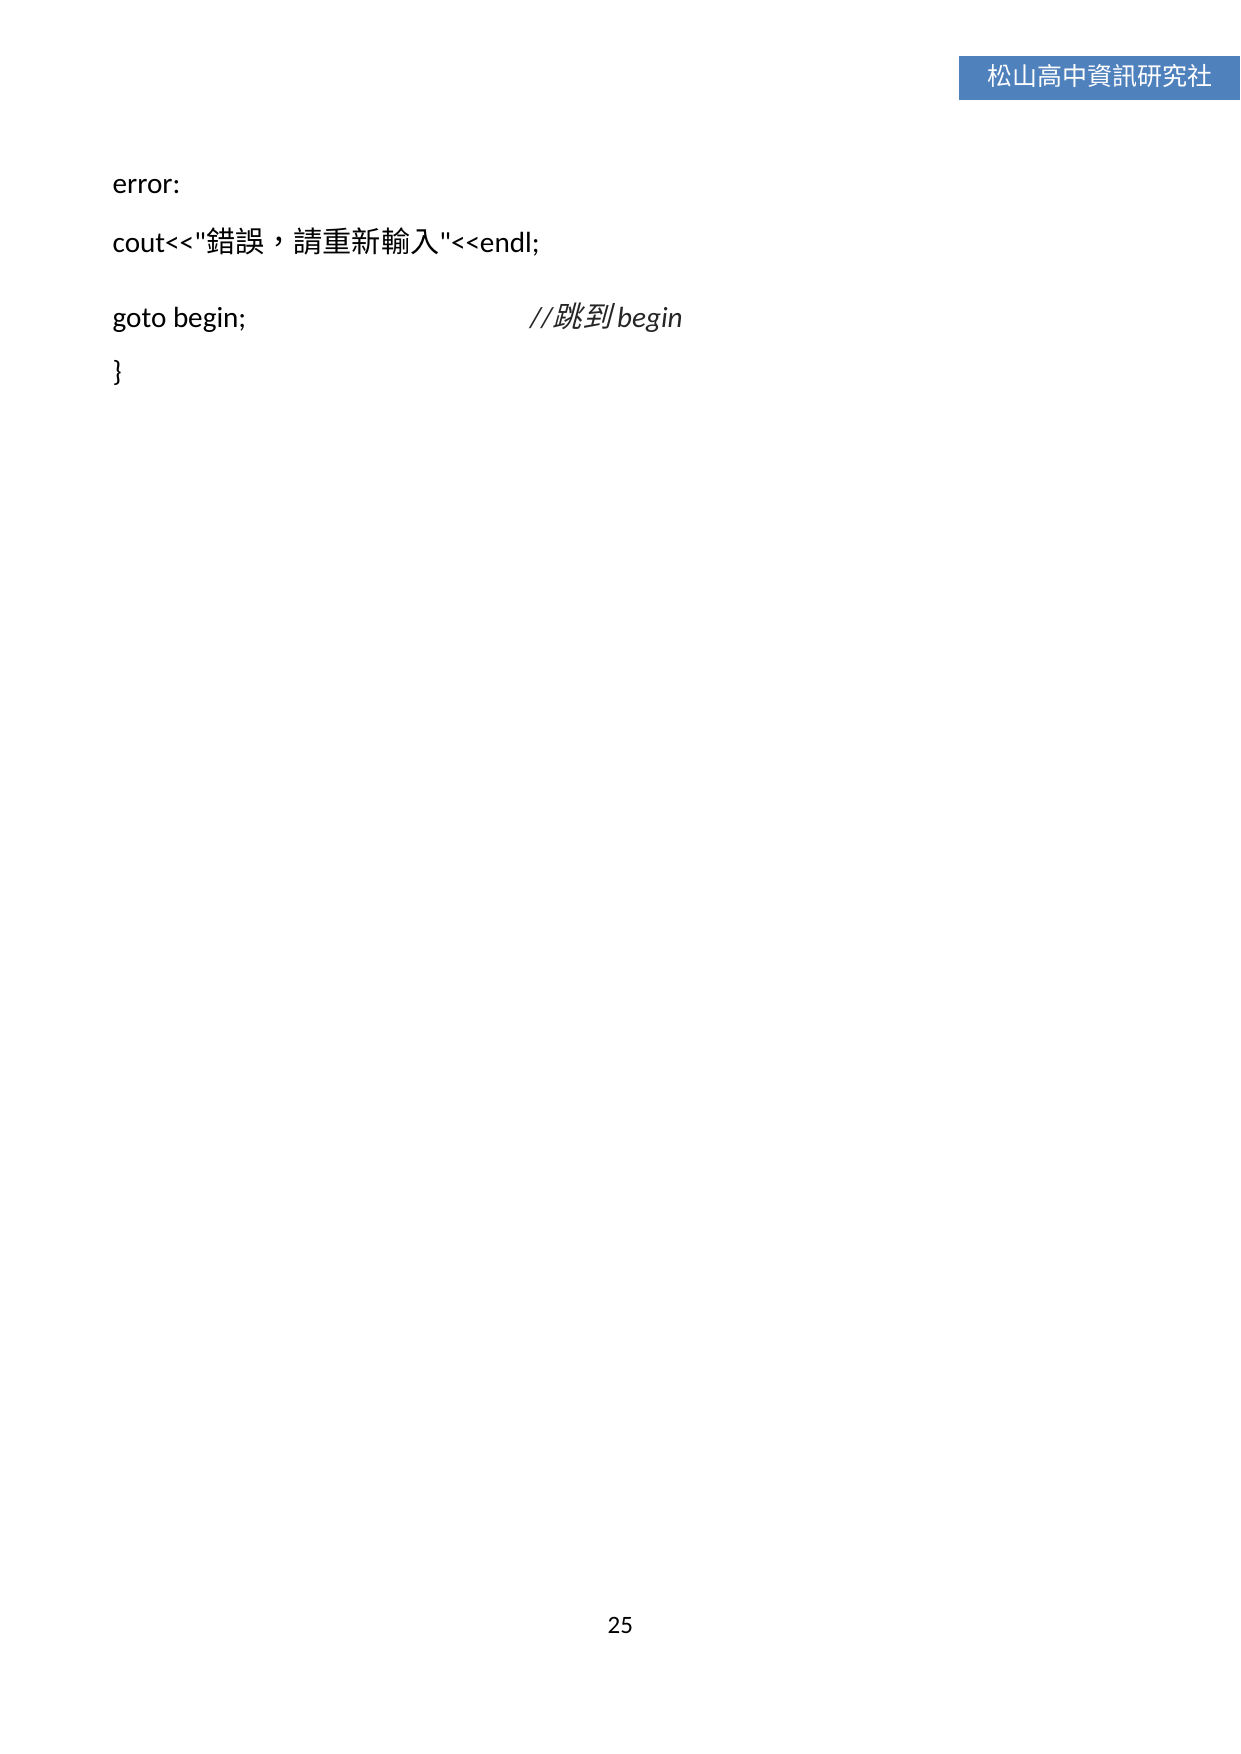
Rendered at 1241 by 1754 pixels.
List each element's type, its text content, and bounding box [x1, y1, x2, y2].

text } [112, 352, 1128, 389]
text error: [112, 164, 1128, 202]
text goto begin; //跳到begin [112, 277, 1128, 352]
text cout<<"錯誤，請重新輸入"<<endl; [112, 202, 1128, 277]
